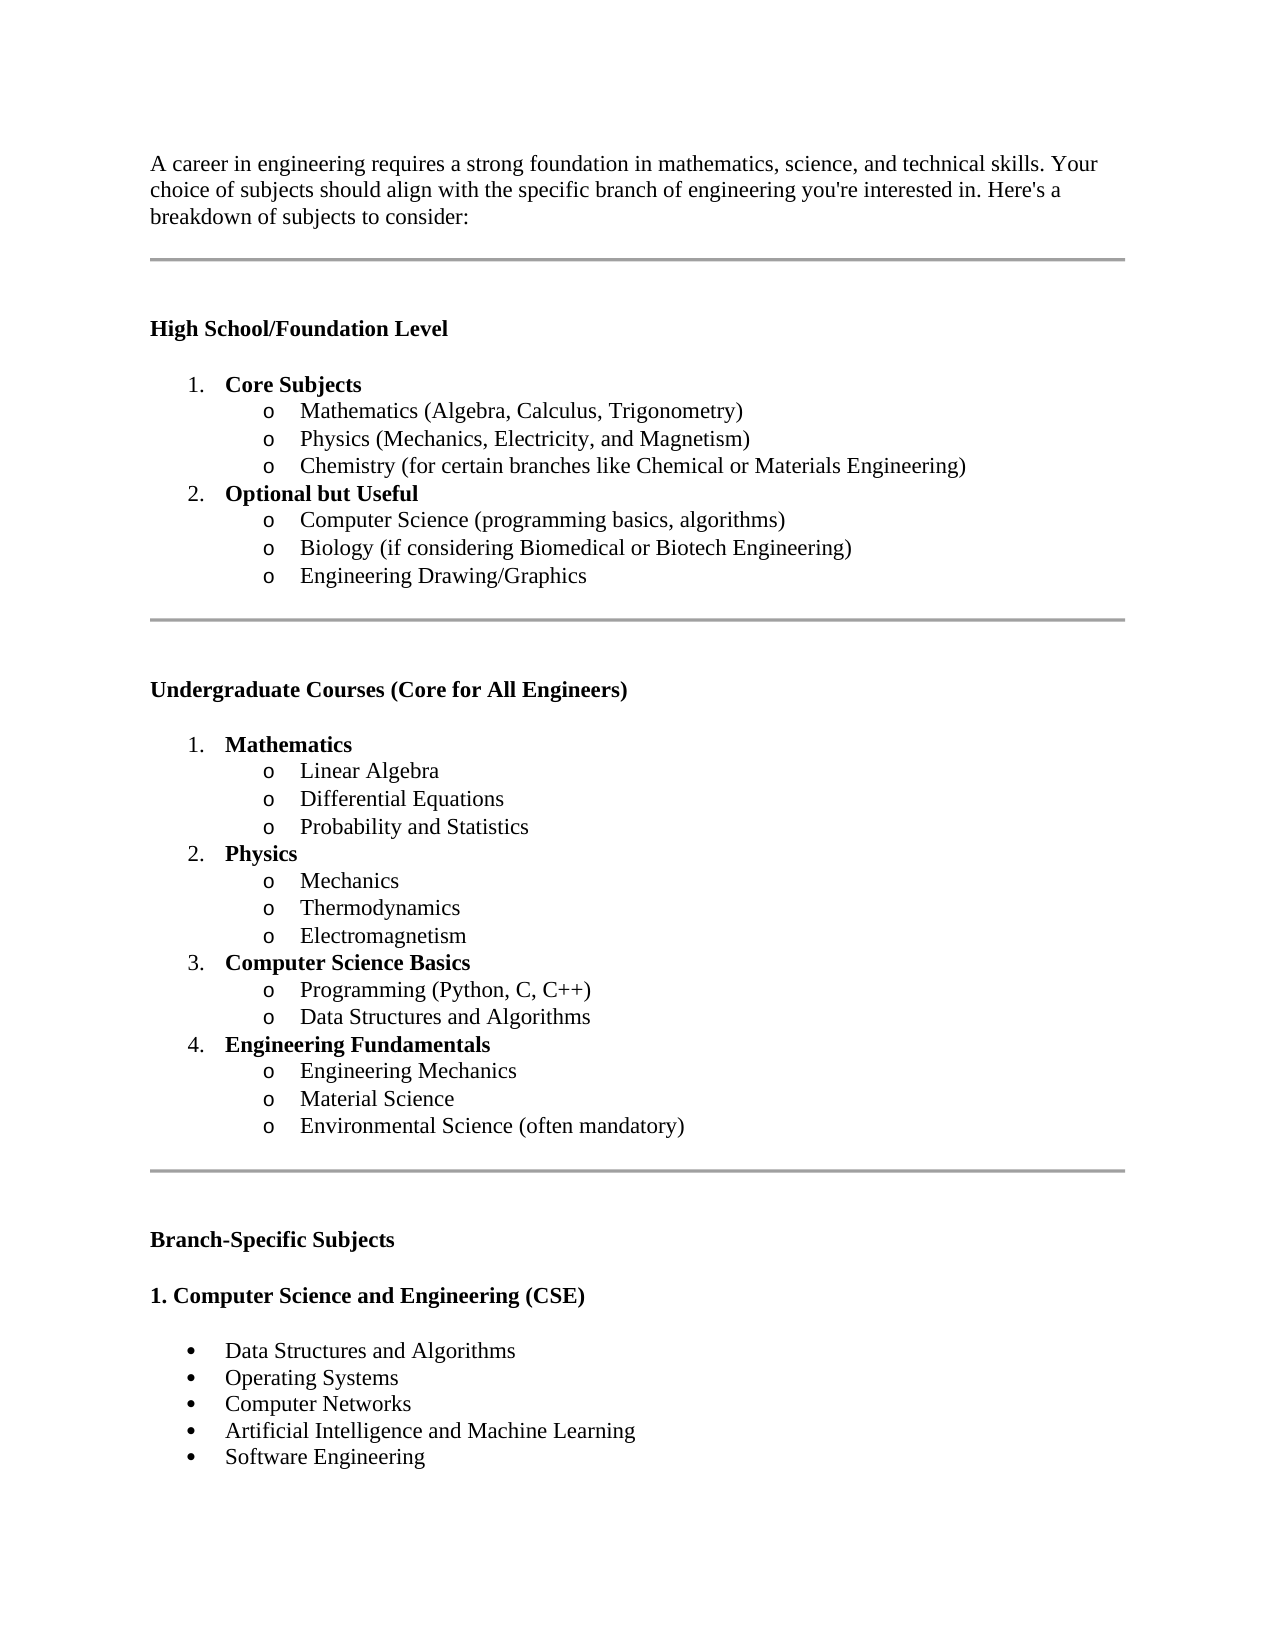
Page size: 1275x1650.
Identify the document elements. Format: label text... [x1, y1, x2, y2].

list Software Engineering [187, 1443, 1125, 1469]
list Environmental Science (often mandatory) [262, 1113, 1125, 1140]
text High School/Foundation Level [150, 315, 1125, 342]
list Core Subjects [187, 371, 1125, 397]
list Physics [187, 840, 1125, 867]
list Electromagnetism [262, 922, 1125, 949]
list Optional but Useful [187, 480, 1125, 506]
list Computer Science (programming basics, algorithms) [262, 506, 1125, 534]
text Undergraduate Courses (Core for All Engineers) [150, 676, 1125, 702]
list Computer Networks [187, 1390, 1125, 1417]
list Thermodynamics [262, 894, 1125, 922]
text 1. Computer Science and Engineering (CSE) [150, 1282, 1125, 1308]
list Engineering Fundamentals [187, 1031, 1125, 1057]
list Mathematics [187, 731, 1125, 757]
list Programming (Python, C, C++) [262, 976, 1125, 1003]
list Physics (Mechanics, Electricity, and Magnetism) [262, 425, 1125, 452]
list Linear Algebra [262, 757, 1125, 785]
list Material Science [262, 1085, 1125, 1113]
list Engineering Drawing/Graphics [262, 562, 1125, 589]
list Biology (if considering Biomedical or Biotech Engineering) [262, 534, 1125, 562]
text A career in engineering requires a strong foundation in mathematics, science, and technical skills. Your choice of subjects should align with the specific branch of engineering you're interested in. Here's a breakdown of subjects to consider: [150, 150, 1125, 229]
list Data Structures and Algorithms [187, 1338, 1125, 1364]
list Chemistry (for certain branches like Chemical or Materials Engineering) [262, 452, 1125, 480]
list Probability and Statistics [262, 813, 1125, 840]
list Engineering Mechanics [262, 1057, 1125, 1085]
list Differential Equations [262, 785, 1125, 813]
list Data Structures and Algorithms [262, 1003, 1125, 1031]
list Mathematics (Algebra, Calculus, Trigonometry) [262, 397, 1125, 425]
list Mechanics [262, 867, 1125, 894]
list Artificial Intelligence and Machine Learning [187, 1417, 1125, 1443]
list Operating Systems [187, 1364, 1125, 1390]
text Branch-Specific Subjects [150, 1227, 1125, 1253]
list Computer Science Basics [187, 949, 1125, 976]
